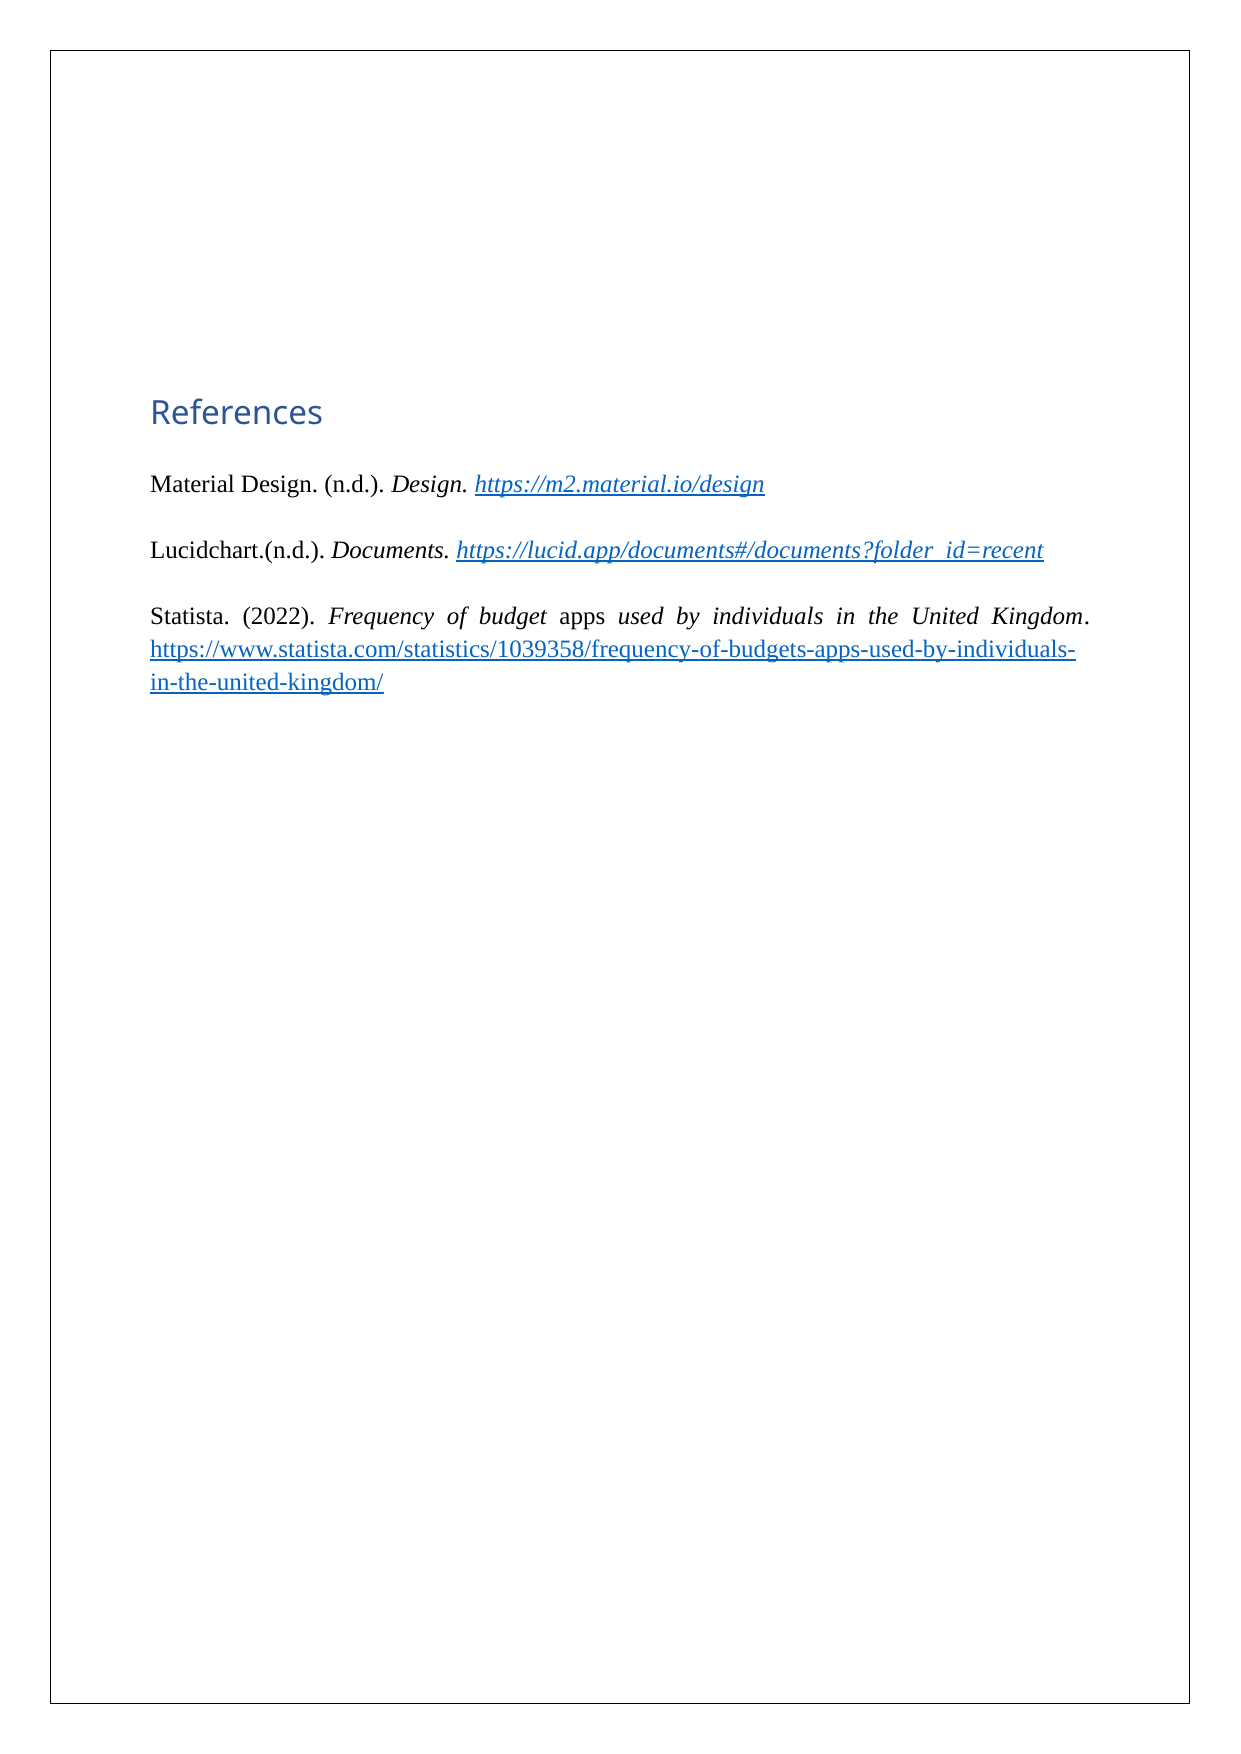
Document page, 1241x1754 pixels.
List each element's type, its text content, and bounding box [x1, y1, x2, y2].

text Lucidchart.(n.d.). Documents. https://lucid.app/documents#/documents?folder_id=recent [150, 535, 1090, 564]
text Statista. (2022). Frequency of budget apps used by individuals in the United Kingdom. https://www.statista.com/statistics/1039358/frequency-of-budgets-apps-used-by-individuals-in-the-united-kingdom/ [150, 601, 1090, 696]
subtitle References [150, 389, 1090, 434]
text Material Design. (n.d.). Design. https://m2.material.io/design [150, 469, 1090, 498]
